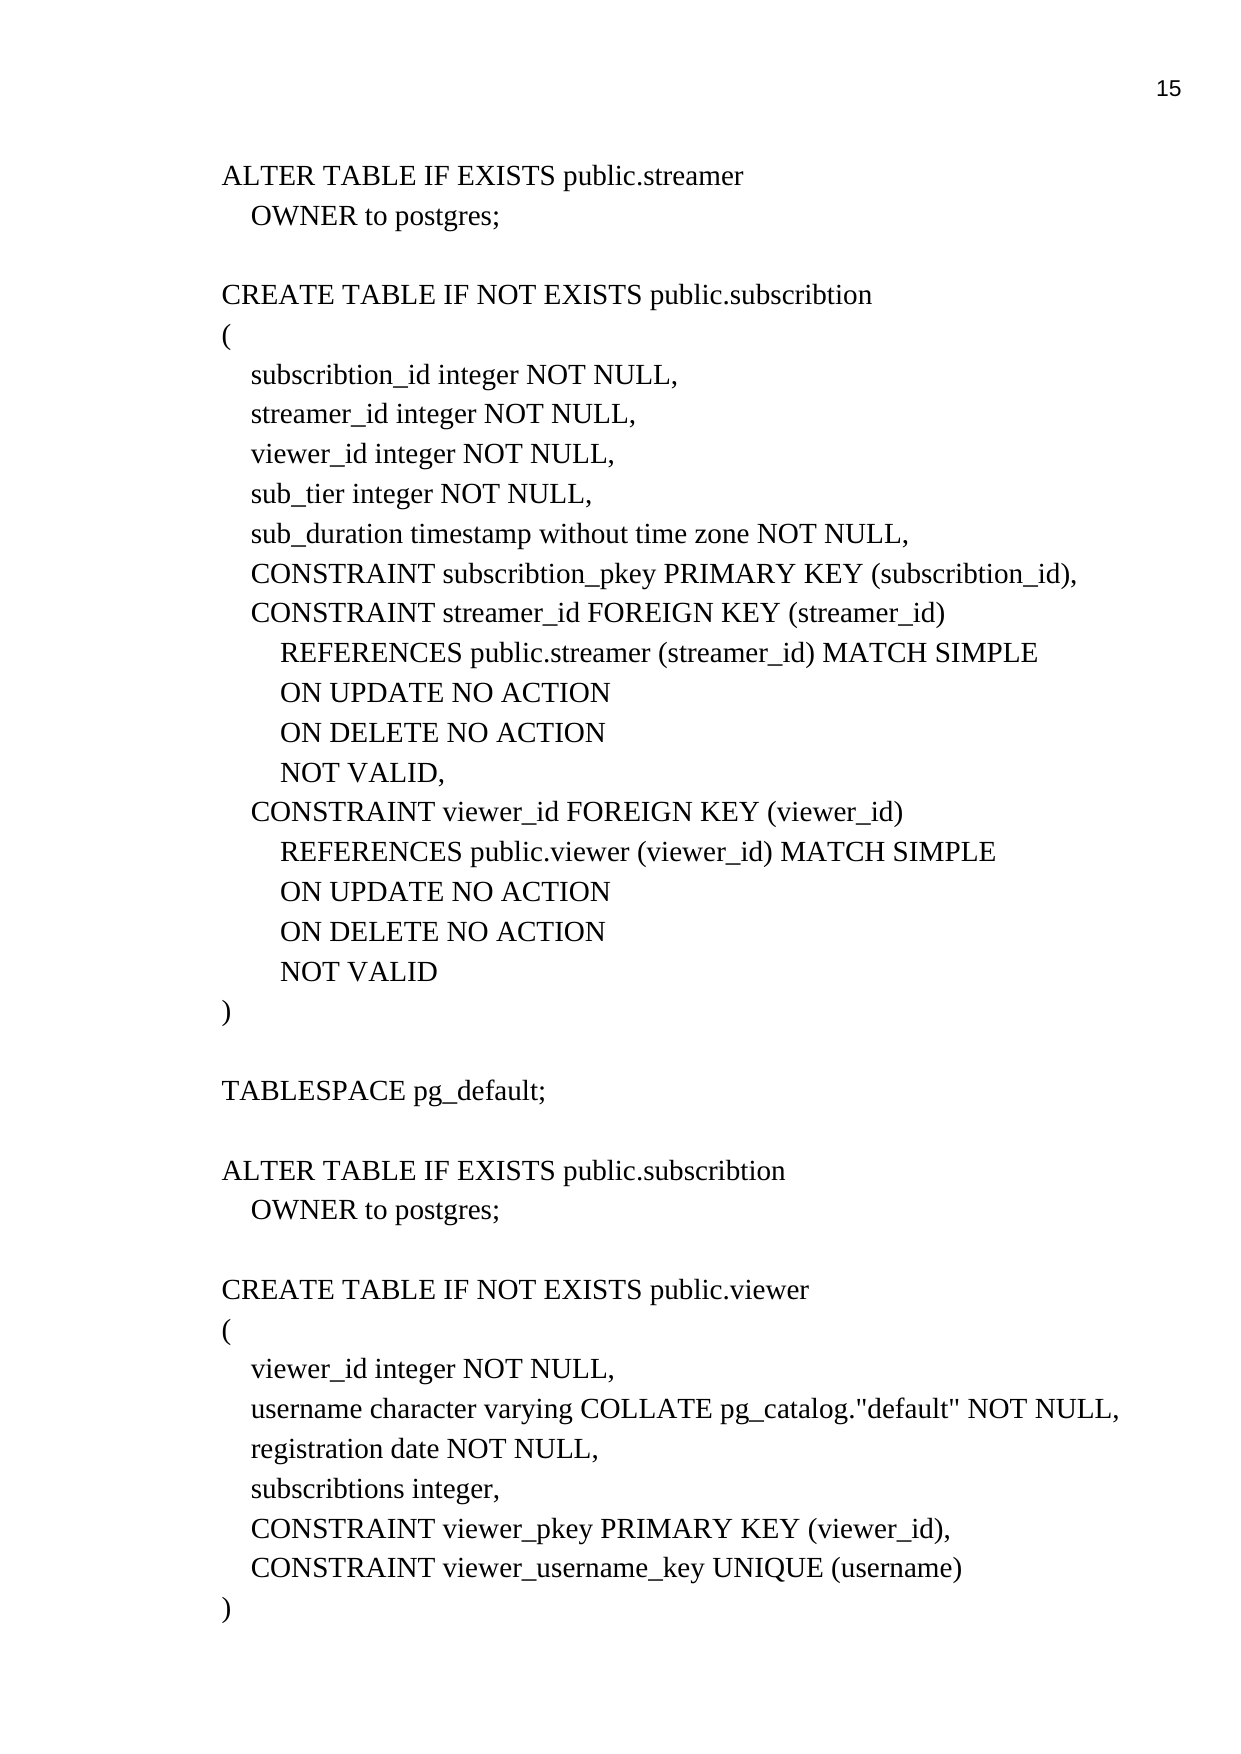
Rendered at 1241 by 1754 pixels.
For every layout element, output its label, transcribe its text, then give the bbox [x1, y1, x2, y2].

text streamer_id integer NOT NULL, [148, 397, 1181, 430]
text CONSTRAINT subscribtion_pkey PRIMARY KEY (subscribtion_id), [148, 556, 1181, 589]
text CONSTRAINT streamer_id FOREIGN KEY (streamer_id) [148, 596, 1181, 629]
text REFERENCES public.viewer (viewer_id) MATCH SIMPLE [148, 834, 1181, 868]
text ON UPDATE NO ACTION [148, 675, 1181, 709]
text CONSTRAINT viewer_id FOREIGN KEY (viewer_id) [148, 794, 1181, 828]
text NOT VALID, [148, 755, 1181, 788]
text ( [148, 1312, 1181, 1345]
text ON UPDATE NO ACTION [148, 874, 1181, 908]
text ON DELETE NO ACTION [148, 715, 1181, 748]
text subscribtion_id integer NOT NULL, [148, 357, 1181, 390]
text registration date NOT NULL, [148, 1431, 1181, 1465]
text sub_tier integer NOT NULL, [148, 476, 1181, 510]
text OWNER to postgres; [148, 198, 1181, 231]
text REFERENCES public.streamer (streamer_id) MATCH SIMPLE [148, 635, 1181, 669]
text viewer_id integer NOT NULL, [148, 1352, 1181, 1385]
text subscribtions integer, [148, 1471, 1181, 1504]
text CREATE TABLE IF NOT EXISTS public.subscribtion [148, 277, 1181, 311]
text CREATE TABLE IF NOT EXISTS public.viewer [148, 1272, 1181, 1306]
text CONSTRAINT viewer_username_key UNIQUE (username) [148, 1551, 1181, 1584]
text viewer_id integer NOT NULL, [148, 436, 1181, 470]
text ALTER TABLE IF EXISTS public.subscribtion [148, 1153, 1181, 1186]
text TABLESPACE pg_default; [148, 1073, 1181, 1107]
text ) [148, 1590, 1181, 1624]
text OWNER to postgres; [148, 1192, 1181, 1226]
text ON DELETE NO ACTION [148, 914, 1181, 947]
text username character varying COLLATE pg_catalog."default" NOT NULL, [148, 1391, 1181, 1425]
text ALTER TABLE IF EXISTS public.streamer [148, 158, 1181, 191]
text CONSTRAINT viewer_pkey PRIMARY KEY (viewer_id), [148, 1511, 1181, 1544]
text NOT VALID [148, 954, 1181, 987]
text sub_duration timestamp without time zone NOT NULL, [148, 516, 1181, 549]
text ( [148, 317, 1181, 351]
text ) [148, 993, 1181, 1027]
